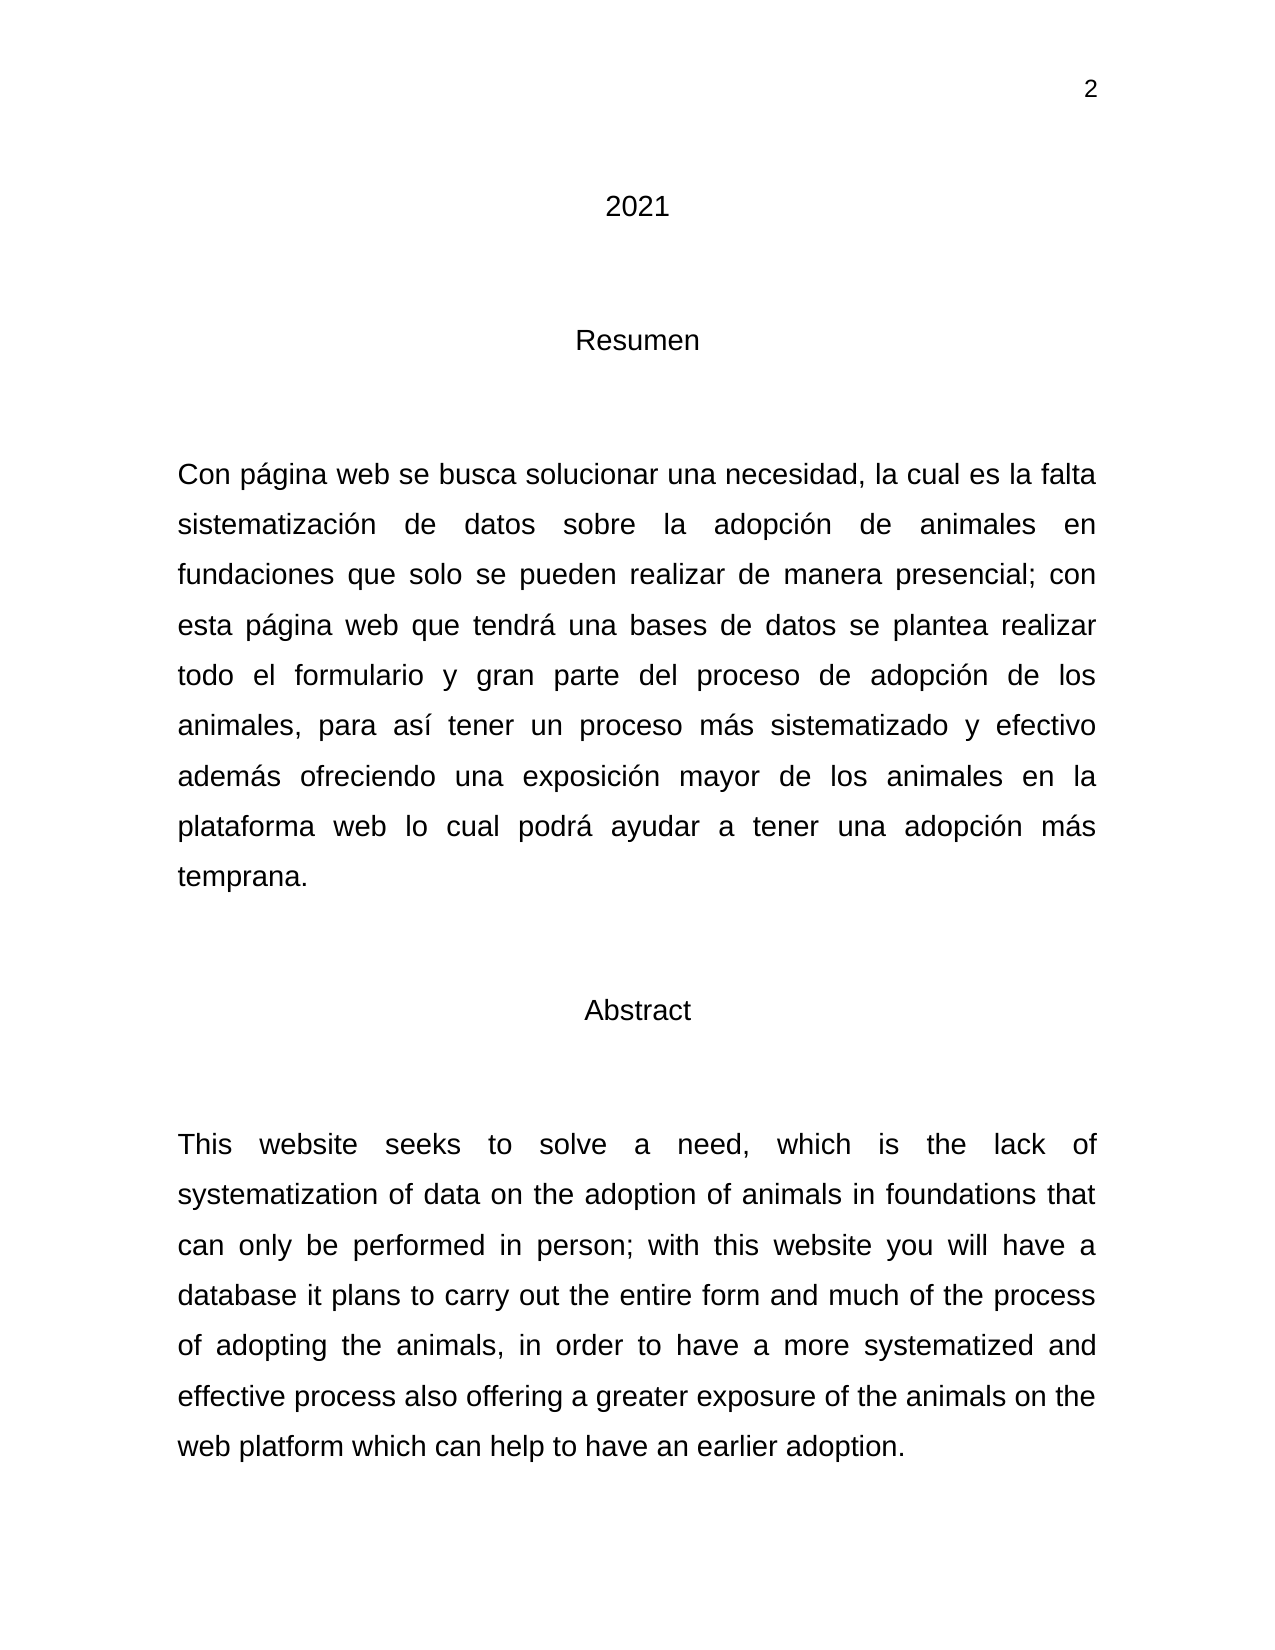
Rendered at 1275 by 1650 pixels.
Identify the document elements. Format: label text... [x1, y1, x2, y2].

text This website seeks to solve a need, which is the lack of systematization of data on the adoption of animals in foundations that can only be performed in person; with this website you will have a database it plans to carry out the entire form and much of the process of adopting the animals, in order to have a more systematized and effective process also offering a greater exposure of the animals on the web platform which can help to have an earlier adoption. [177, 1127, 1098, 1462]
text 2021 [177, 189, 1098, 222]
text Abstract [177, 993, 1098, 1027]
text Con página web se busca solucionar una necesidad, la cual es la falta sistematización de datos sobre la adopción de animales en fundaciones que solo se pueden realizar de manera presencial; con esta página web que tendrá una bases de datos se plantea realizar todo el formulario y gran parte del proceso de adopción de los animales, para así tener un proceso más sistematizado y efectivo además ofreciendo una exposición mayor de los animales en la plataforma web lo cual podrá ayudar a tener una adopción más temprana. [177, 457, 1098, 893]
text Resumen [177, 323, 1098, 356]
